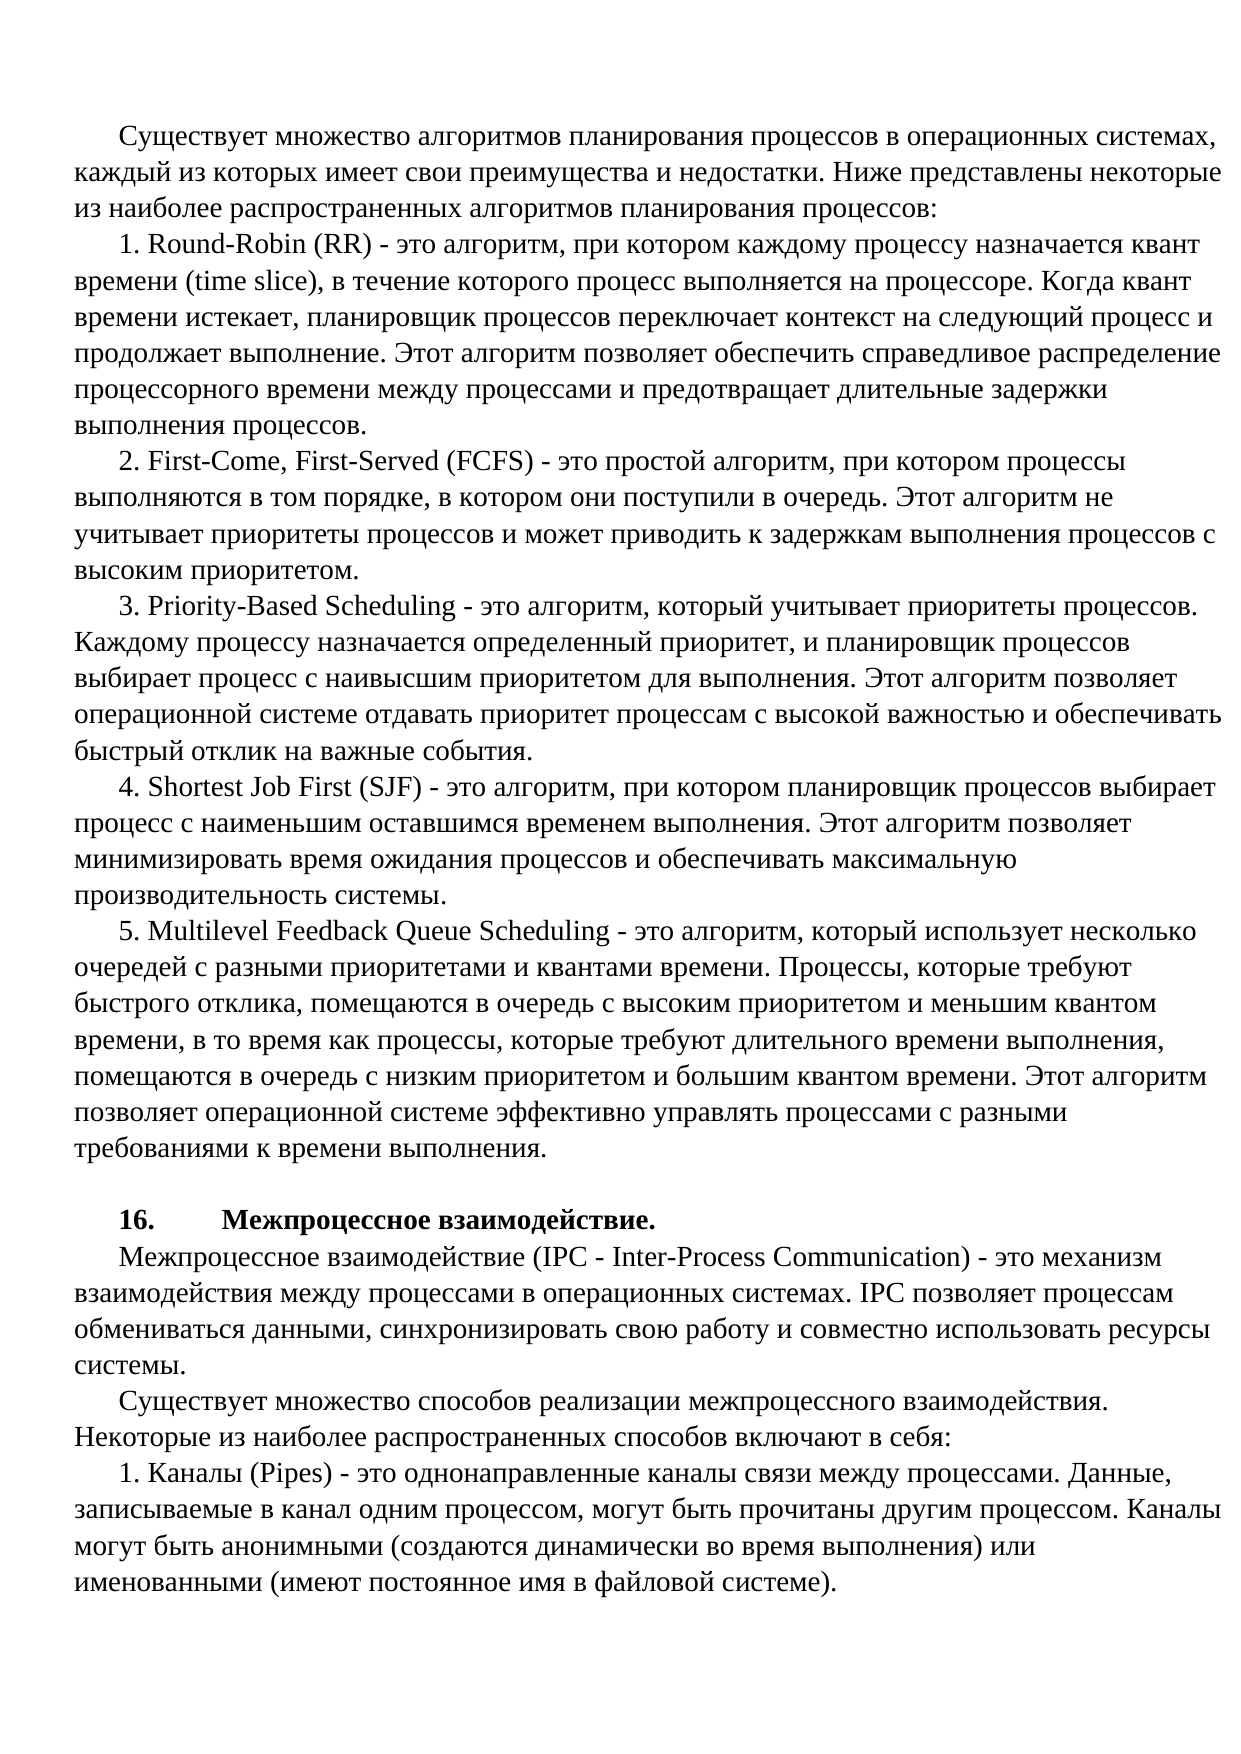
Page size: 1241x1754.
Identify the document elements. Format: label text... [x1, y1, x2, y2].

text 4. Shortest Job First (SJF) - это алгоритм, при котором планировщик процессов выбирает процесс с наименьшим оставшимся временем выполнения. Этот алгоритм позволяет минимизировать время ожидания процессов и обеспечивать максимальную производительность системы. [74, 769, 1226, 911]
text 1. Каналы (Pipes) - это однонаправленные каналы связи между процессами. Данные, записываемые в канал одним процессом, могут быть прочитаны другим процессом. Каналы могут быть анонимными (создаются динамически во время выполнения) или именованными (имеют постоянное имя в файловой системе). [74, 1456, 1226, 1597]
text Существует множество алгоритмов планирования процессов в операционных системах, каждый из которых имеет свои преимущества и недостатки. Ниже представлены некоторые из наиболее распространенных алгоритмов планирования процессов: [74, 118, 1226, 224]
text Существует множество способов реализации межпроцессного взаимодействия. Некоторые из наиболее распространенных способов включают в себя: [74, 1383, 1226, 1453]
text 1. Round-Robin (RR) - это алгоритм, при котором каждому процессу назначается квант времени (time slice), в течение которого процесс выполняется на процессоре. Когда квант времени истекает, планировщик процессов переключает контекст на следующий процесс и продолжает выполнение. Этот алгоритм позволяет обеспечить справедливое распределение процессорного времени между процессами и предотвращает длительные задержки выполнения процессов. [74, 227, 1226, 441]
text 3. Priority-Based Scheduling - это алгоритм, который учитывает приоритеты процессов. Каждому процессу назначается определенный приоритет, и планировщик процессов выбирает процесс с наивысшим приоритетом для выполнения. Этот алгоритм позволяет операционной системе отдавать приоритет процессам с высокой важностью и обеспечивать быстрый отклик на важные события. [74, 588, 1226, 766]
text 5. Multilevel Feedback Queue Scheduling - это алгоритм, который использует несколько очередей с разными приоритетами и квантами времени. Процессы, которые требуют быстрого отклика, помещаются в очередь с высоким приоритетом и меньшим квантом времени, в то время как процессы, которые требуют длительного времени выполнения, помещаются в очередь с низким приоритетом и большим квантом времени. Этот алгоритм позволяет операционной системе эффективно управлять процессами с разными требованиями к времени выполнения. [74, 913, 1226, 1164]
text 16. Межпроцессное взаимодействие. [74, 1202, 1226, 1236]
text Межпроцессное взаимодействие (IPC - Inter-Process Communication) - это механизм взаимодействия между процессами в операционных системах. IPC позволяет процессам обмениваться данными, синхронизировать свою работу и совместно использовать ресурсы системы. [74, 1239, 1226, 1381]
text 2. First-Come, First-Served (FCFS) - это простой алгоритм, при котором процессы выполняются в том порядке, в котором они поступили в очередь. Этот алгоритм не учитывает приоритеты процессов и может приводить к задержкам выполнения процессов с высоким приоритетом. [74, 443, 1226, 585]
